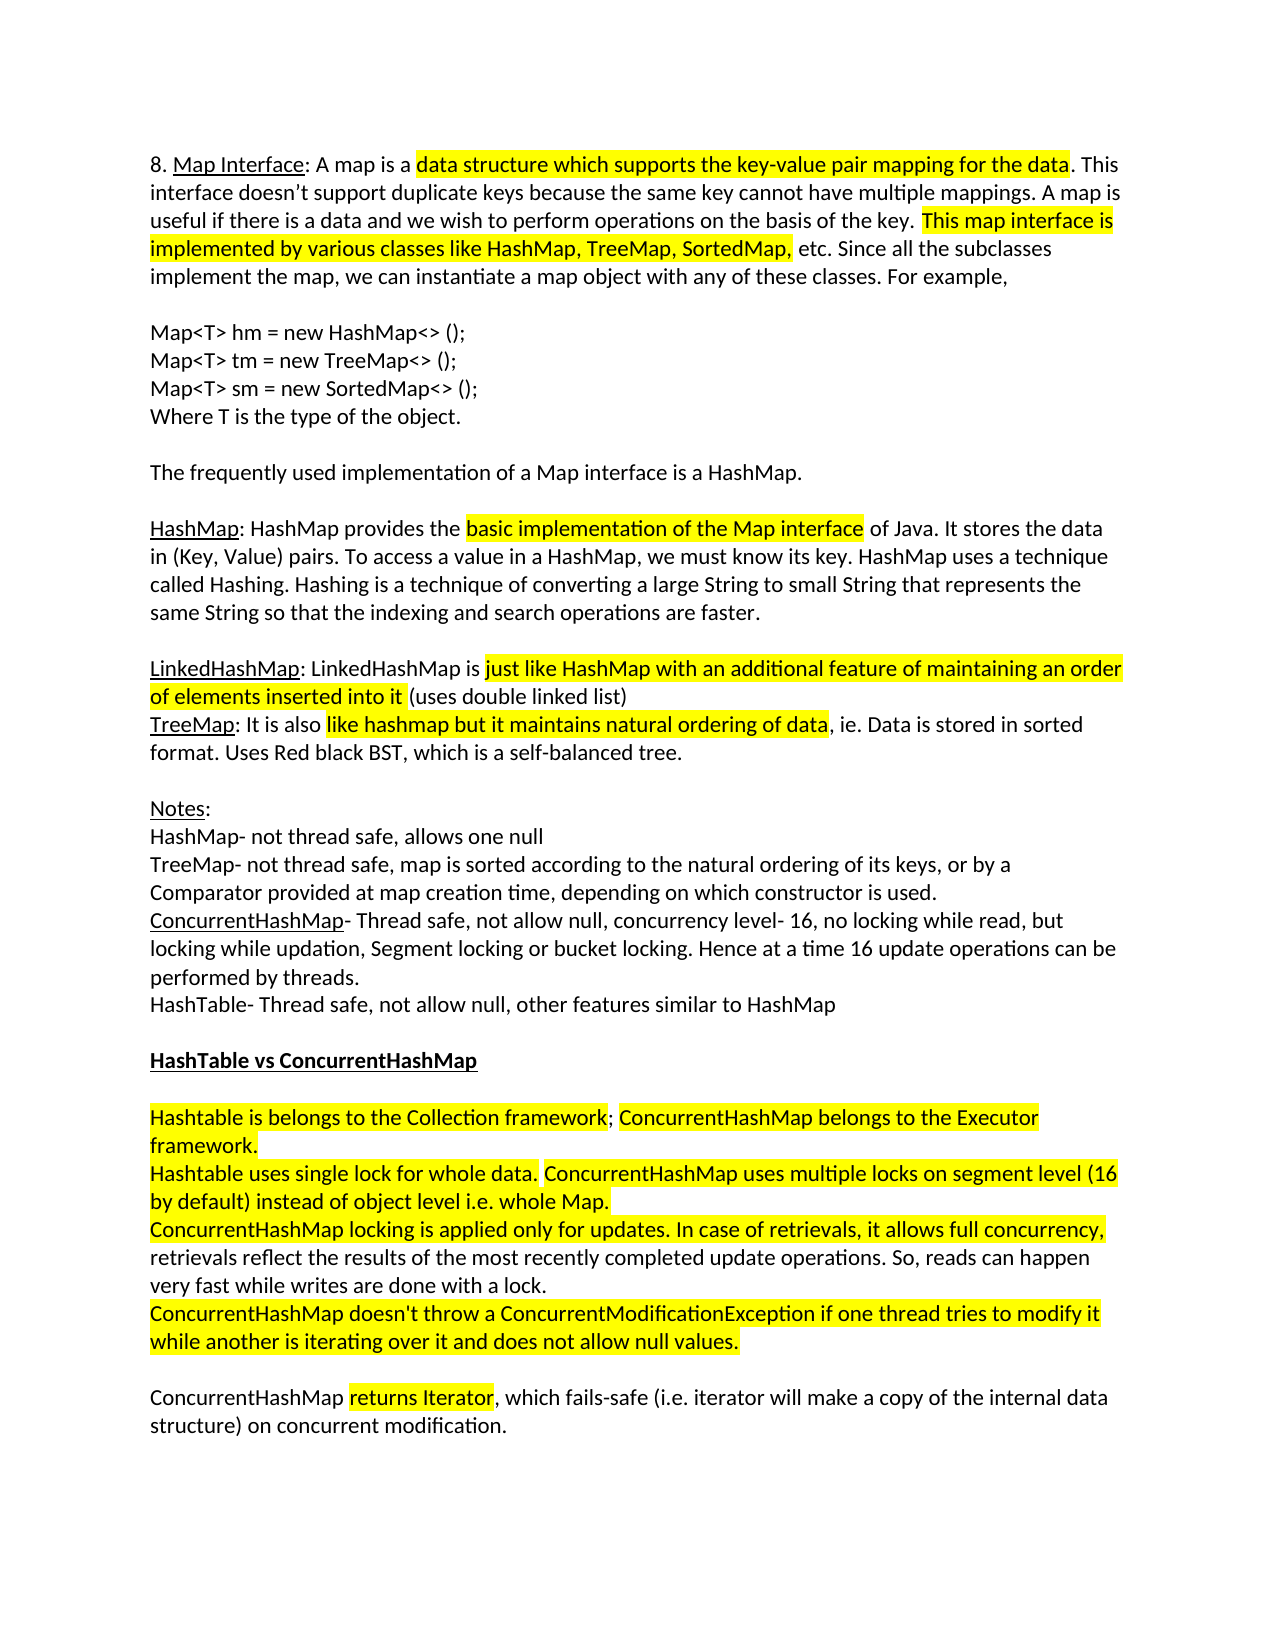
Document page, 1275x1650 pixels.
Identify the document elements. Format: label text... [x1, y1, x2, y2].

text ConcurrentHashMap doesn't throw a ConcurrentModificationException if one thread tries to modify it while another is iterating over it and does not allow null values. [740, 1299, 1125, 1355]
text ConcurrentHashMap- Thread safe, not allow null, concurrency level- 16, no locking while read, but locking while updation, Segment locking or bucket locking. Hence at a time 16 update operations can be performed by threads. [150, 907, 1125, 991]
text 8. Map Interface: A map is a data structure which supports the key-value pair mapping for the data. This interface doesn’t support duplicate keys because the same key cannot have multiple mappings. A map is useful if there is a data and we wish to perform operations on the basis of the key. This map interface is implemented by various classes like HashMap, TreeMap, SortedMap, etc. Since all the subclasses implement the map, we can instantiate a map object with any of these classes. For example, [150, 150, 1125, 290]
text Map<T> sm = new SortedMap<> (); [150, 374, 1125, 402]
text The frequently used implementation of a Map interface is a HashMap. [150, 458, 1125, 486]
text Notes: [150, 794, 1125, 822]
text Hashtable is belongs to the Collection framework; ConcurrentHashMap belongs to the Executor framework. [258, 1103, 1125, 1159]
text ConcurrentHashMap returns Iterator, which fails-safe (i.e. iterator will make a copy of the internal data structure) on concurrent modification. [150, 1383, 1125, 1439]
text Hashtable uses single lock for whole data. ConcurrentHashMap uses multiple locks on segment level (16 by default) instead of object level i.e. whole Map. [611, 1159, 1125, 1215]
text HashTable vs ConcurrentHashMap [150, 1047, 1125, 1075]
text Map<T> tm = new TreeMap<> (); [150, 346, 1125, 374]
text TreeMap- not thread safe, map is sorted according to the natural ordering of its keys, or by a Comparator provided at map creation time, depending on which constructor is used. [150, 851, 1125, 907]
text Where T is the type of the object. [150, 402, 1125, 430]
text HashMap: HashMap provides the basic implementation of the Map interface of Java. It stores the data in (Key, Value) pairs. To access a value in a HashMap, we must know its key. HashMap uses a technique called Hashing. Hashing is a technique of converting a large String to small String that represents the same String so that the indexing and search operations are faster. [150, 514, 1125, 626]
text HashMap- not thread safe, allows one null [150, 822, 1125, 851]
text HashTable- Thread safe, not allow null, other features similar to HashMap [150, 991, 1125, 1019]
text Map<T> hm = new HashMap<> (); [150, 318, 1125, 346]
text TreeMap: It is also like hashmap but it maintains natural ordering of data, ie. Data is stored in sorted format. Uses Red black BST, which is a self-balanced tree. [150, 710, 1125, 766]
text LinkedHashMap: LinkedHashMap is just like HashMap with an additional feature of maintaining an order of elements inserted into it (uses double linked list) [150, 654, 1125, 710]
text ConcurrentHashMap locking is applied only for updates. In case of retrievals, it allows full concurrency, retrievals reflect the results of the most recently completed update operations. So, reads can happen very fast while writes are done with a lock. [150, 1215, 1125, 1299]
